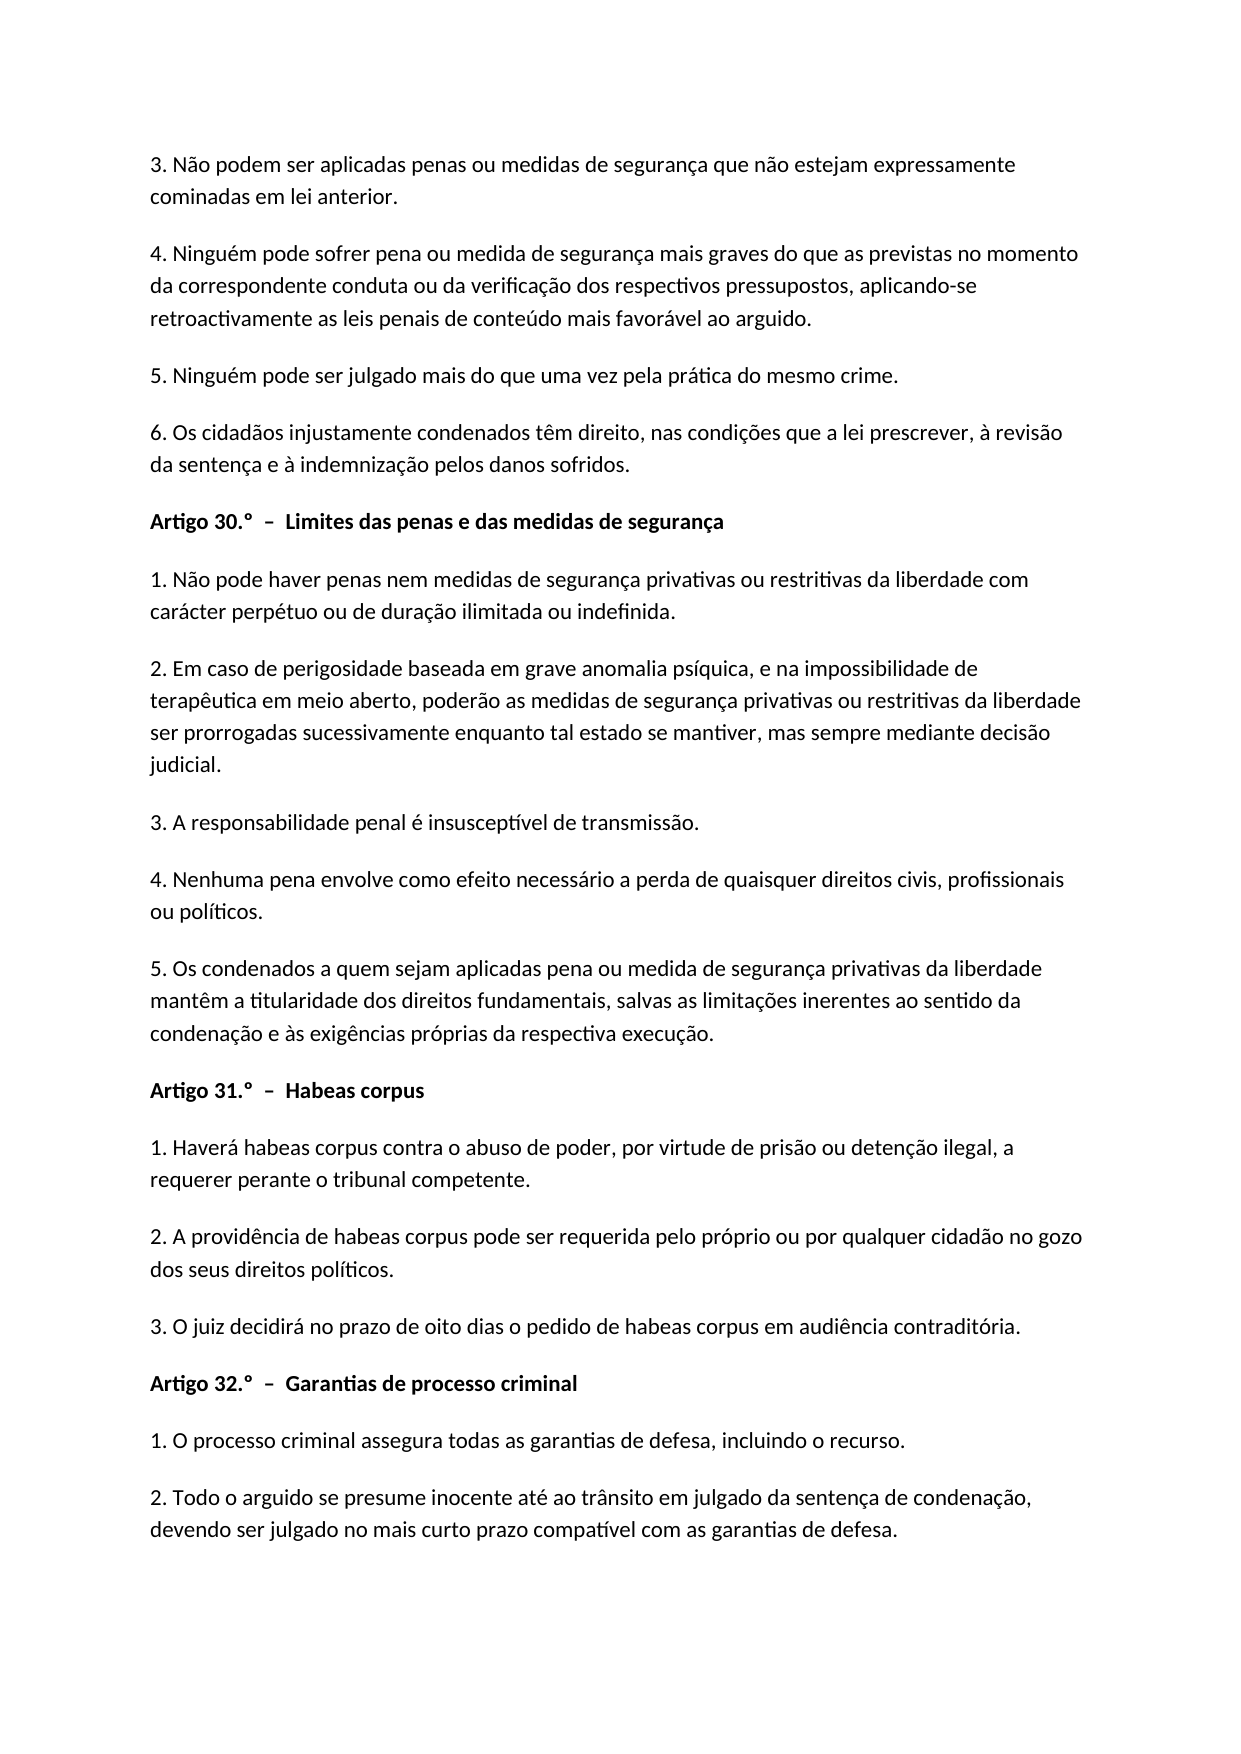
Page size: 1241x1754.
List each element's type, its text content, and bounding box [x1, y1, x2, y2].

text 3. O juiz decidirá no prazo de oito dias o pedido de habeas corpus em audiência contraditória. [150, 1312, 1090, 1340]
text 5. Ninguém pode ser julgado mais do que uma vez pela prática do mesmo crime. [150, 361, 1090, 389]
text 3. A responsabilidade penal é insusceptível de transmissão. [150, 808, 1090, 836]
text 4. Ninguém pode sofrer pena ou medida de segurança mais graves do que as previstas no momento da correspondente conduta ou da verificação dos respectivos pressupostos, aplicando-se retroactivamente as leis penais de conteúdo mais favorável ao arguido. [150, 239, 1090, 332]
text 4. Nenhuma pena envolve como efeito necessário a perda de quaisquer direitos civis, profissionais ou políticos. [150, 865, 1090, 925]
text 1. Haverá habeas corpus contra o abuso de poder, por virtude de prisão ou detenção ilegal, a requerer perante o tribunal competente. [150, 1133, 1090, 1193]
text 3. Não podem ser aplicadas penas ou medidas de segurança que não estejam expressamente cominadas em lei anterior. [150, 150, 1090, 210]
subtitle Artigo 31.º – Habeas corpus [150, 1076, 1090, 1104]
text 5. Os condenados a quem sejam aplicadas pena ou medida de segurança privativas da liberdade mantêm a titularidade dos direitos fundamentais, salvas as limitações inerentes ao sentido da condenação e às exigências próprias da respectiva execução. [150, 954, 1090, 1047]
text 6. Os cidadãos injustamente condenados têm direito, nas condições que a lei prescrever, à revisão da sentença e à indemnização pelos danos sofridos. [150, 418, 1090, 478]
text 2. Em caso de perigosidade baseada em grave anomalia psíquica, e na impossibilidade de terapêutica em meio aberto, poderão as medidas de segurança privativas ou restritivas da liberdade ser prorrogadas sucessivamente enquanto tal estado se mantiver, mas sempre mediante decisão judicial. [150, 654, 1090, 779]
subtitle Artigo 30.º – Limites das penas e das medidas de segurança [150, 507, 1090, 536]
subtitle Artigo 32.º – Garantias de processo criminal [150, 1369, 1090, 1397]
text 2. A providência de habeas corpus pode ser requerida pelo próprio ou por qualquer cidadão no gozo dos seus direitos políticos. [150, 1222, 1090, 1283]
text 2. Todo o arguido se presume inocente até ao trânsito em julgado da sentença de condenação, devendo ser julgado no mais curto prazo compatível com as garantias de defesa. [150, 1483, 1090, 1544]
text 1. Não pode haver penas nem medidas de segurança privativas ou restritivas da liberdade com carácter perpétuo ou de duração ilimitada ou indefinida. [150, 565, 1090, 625]
text 1. O processo criminal assegura todas as garantias de defesa, incluindo o recurso. [150, 1426, 1090, 1454]
